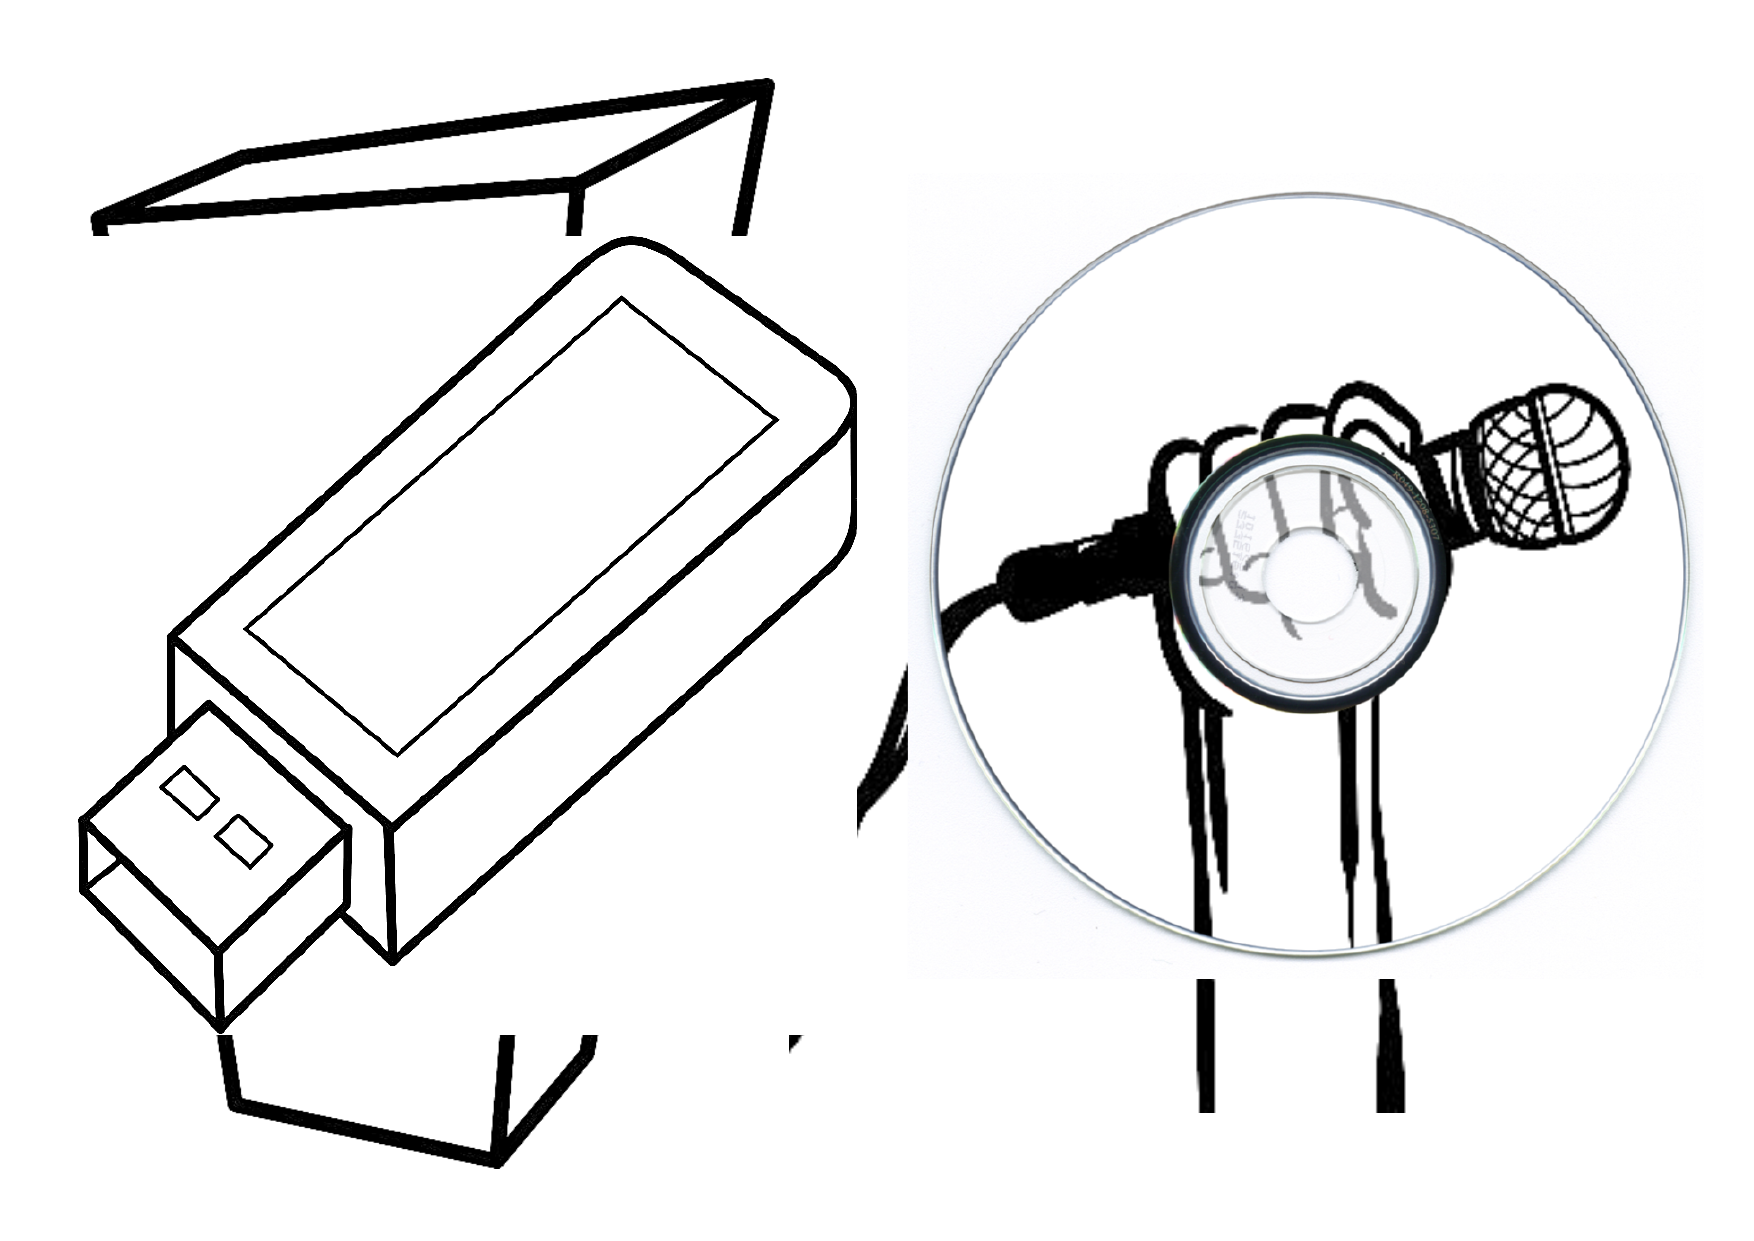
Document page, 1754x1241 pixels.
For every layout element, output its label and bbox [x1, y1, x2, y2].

picture [63, 78, 1714, 1169]
